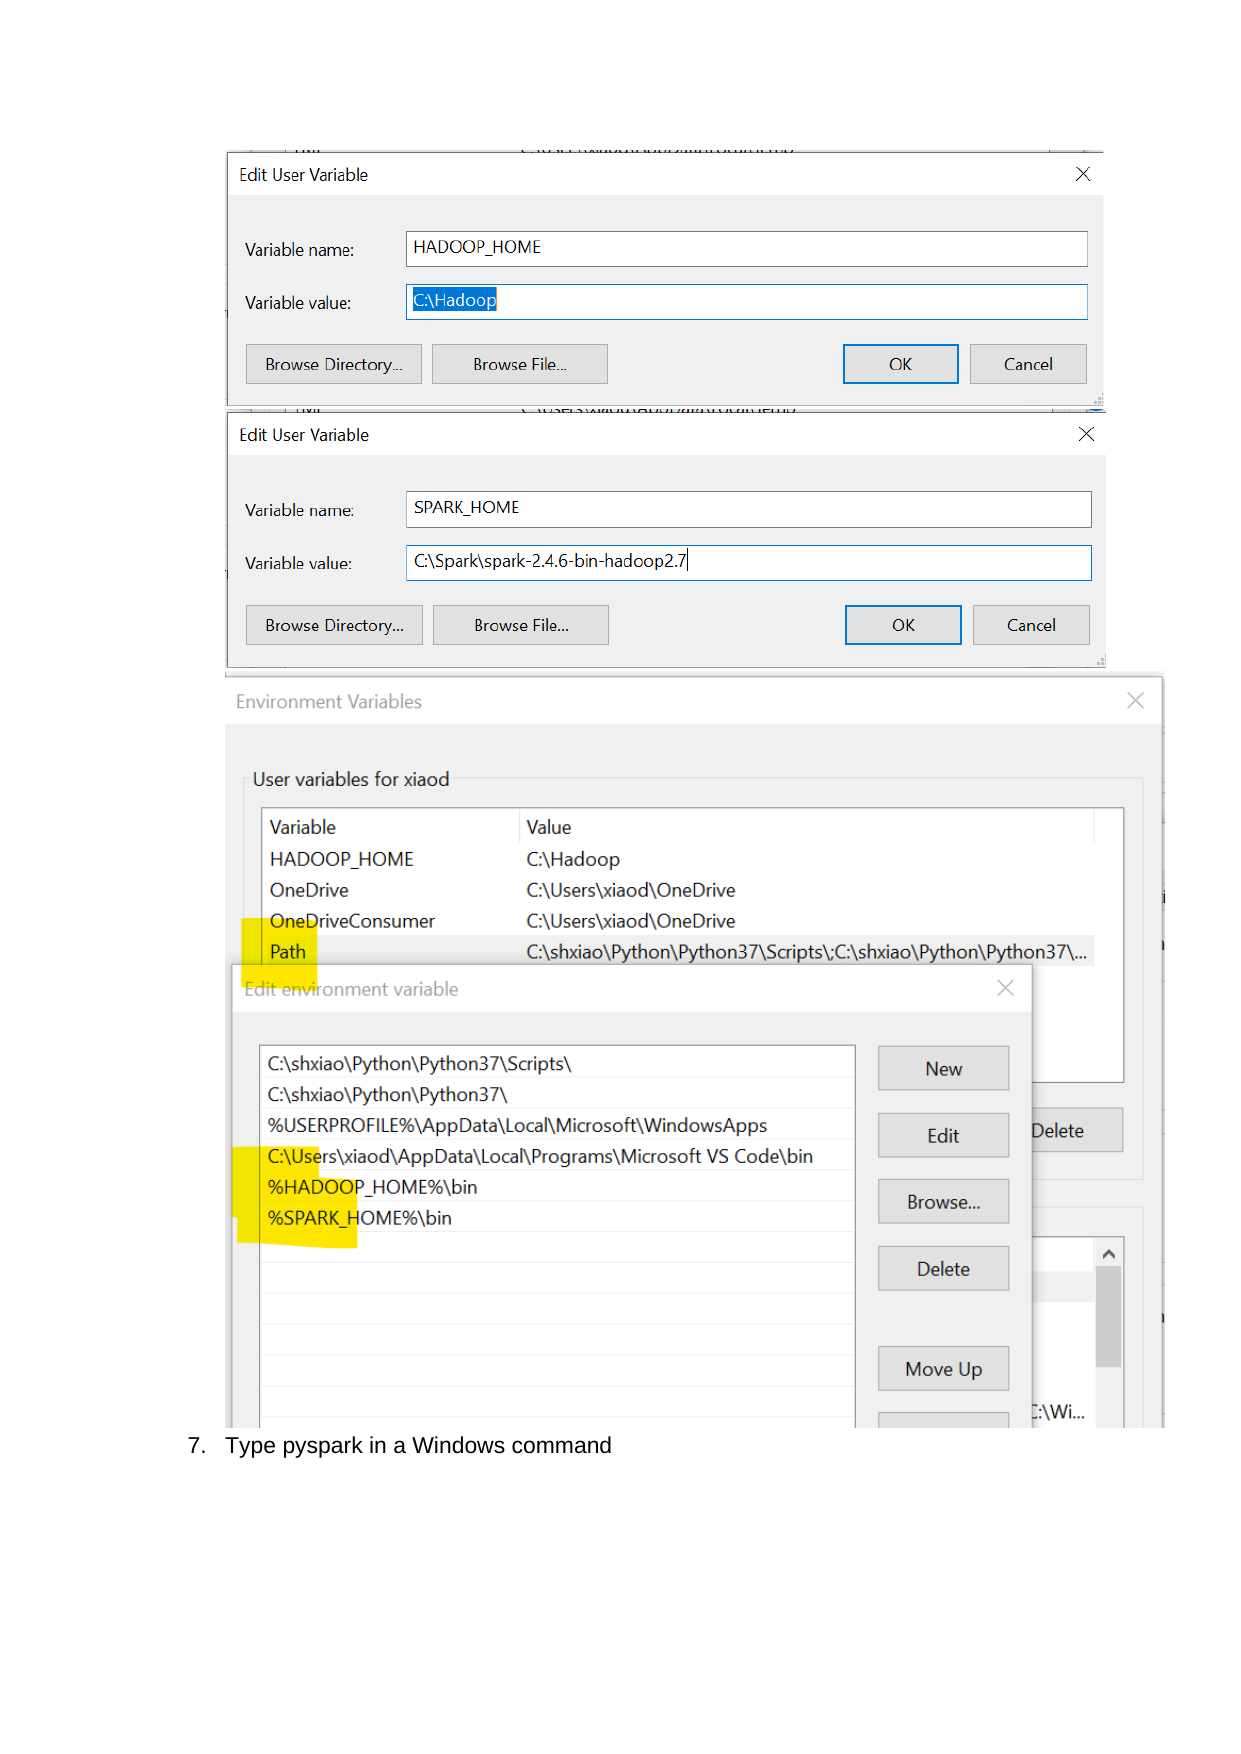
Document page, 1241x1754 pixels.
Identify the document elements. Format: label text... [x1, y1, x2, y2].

list Type pyspark in a Windows command [187, 1432, 1090, 1458]
picture [225, 671, 1166, 1428]
picture [225, 409, 1106, 668]
picture [225, 150, 1104, 406]
